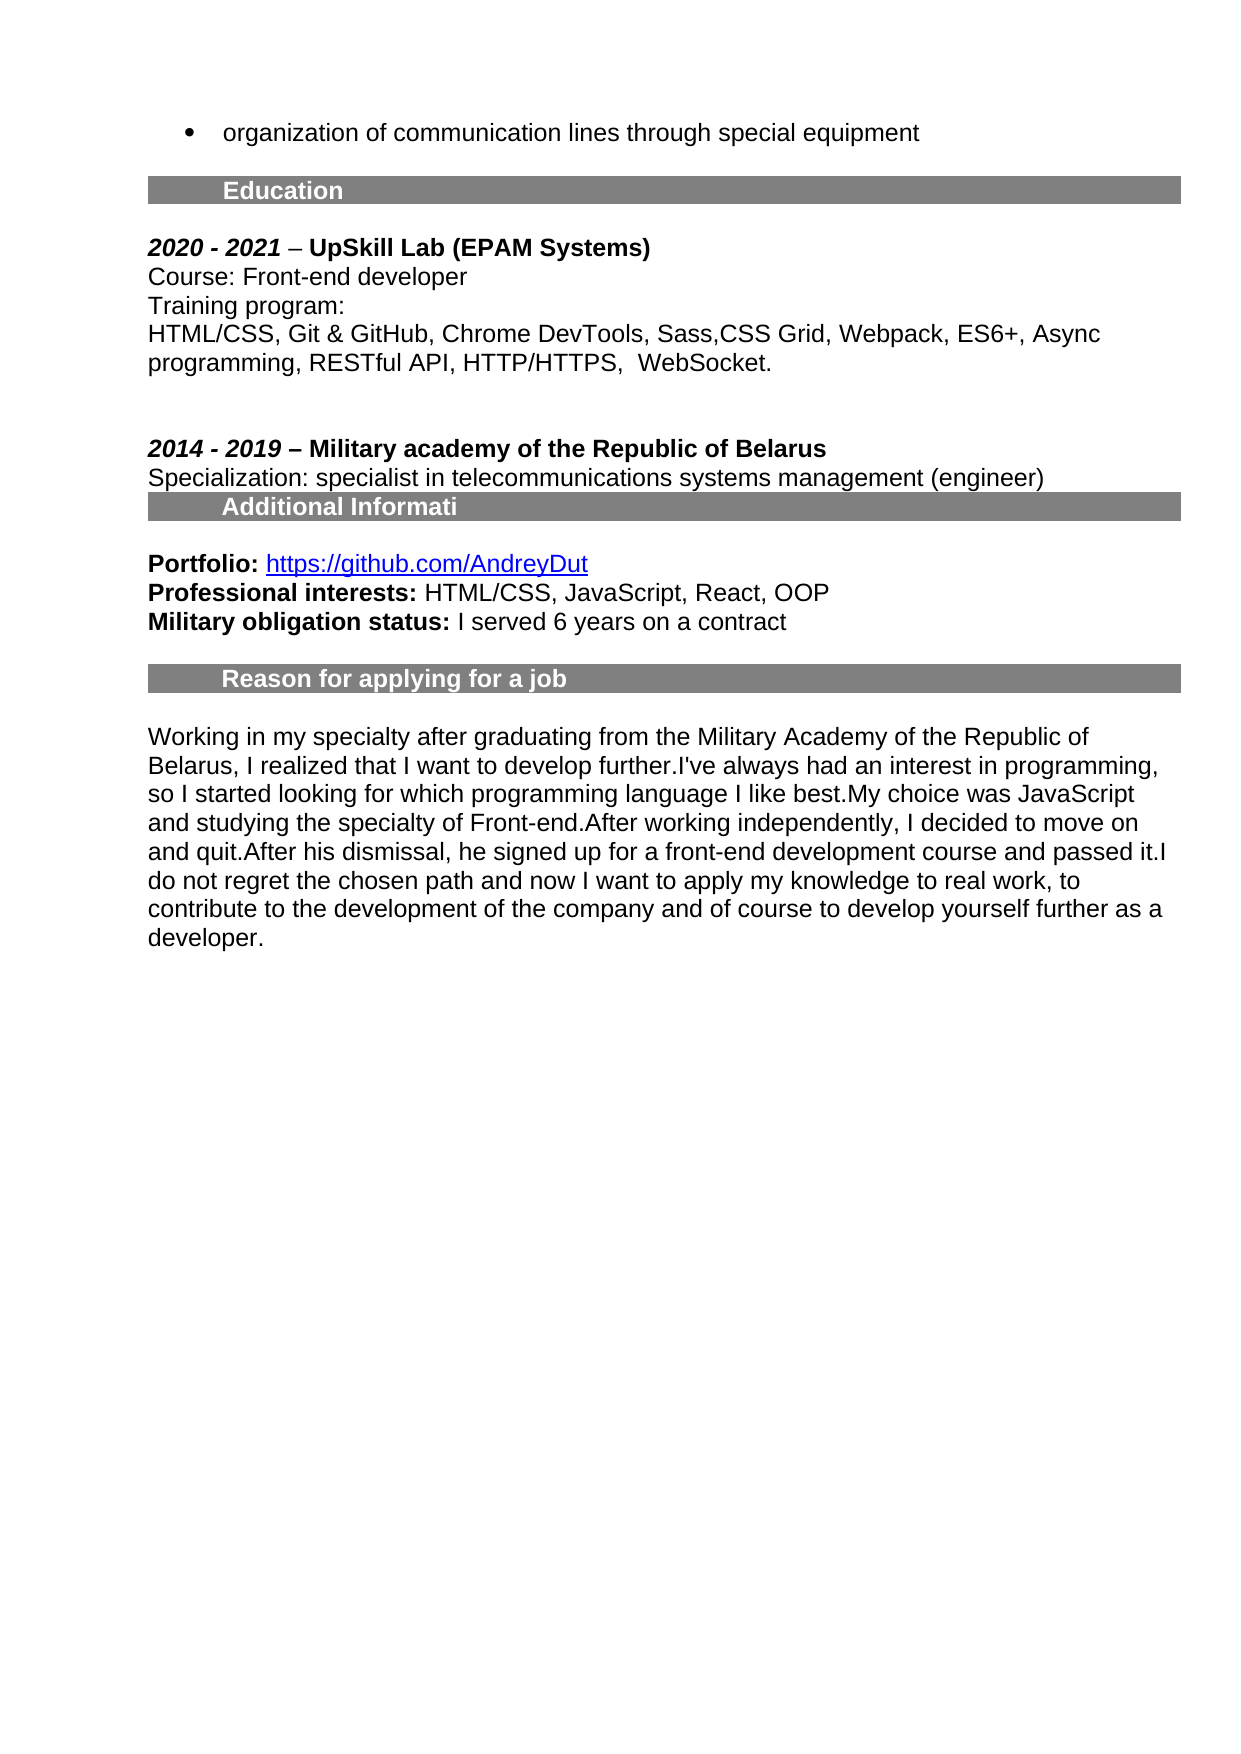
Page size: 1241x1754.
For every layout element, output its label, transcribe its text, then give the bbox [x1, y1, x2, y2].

text Military obligation status: I served 6 years on a contract [148, 607, 1181, 636]
text Education [148, 176, 1181, 204]
list organization of communication lines through special equipment [185, 118, 1181, 147]
text Working in my specialty after graduating from the Military Academy of the Republic of Belarus, I realized that I want to develop further.I've always had an interest in programming, so I started looking for which programming language I like best.My choice was JavaScript and studying the specialty of Front-end.After working independently, I decided to move on and quit.After his dismissal, he signed up for a front-end development course and passed it.I do not regret the chosen path and now I want to apply my knowledge to real work, to contribute to the development of the company and of course to develop yourself further as a developer. [148, 722, 1181, 952]
text Reason for applying for a job [148, 664, 1181, 693]
text Additional Informati [148, 492, 1181, 521]
text Specialization: specialist in telecommunications systems management (engineer) [148, 463, 1181, 492]
text 2020 - 2021 – UpSkill Lab (EPAM Systems) [148, 233, 1181, 262]
text Professional interests: HTML/CSS, JavaScript, React, OOP [148, 578, 1181, 607]
text Training program: HTML/CSS, Git & GitHub, Chrome DevTools, Sass,CSS Grid, Webpack, ES6+, Async programming, RESTful API, HTTP/HTTPS, WebSocket. [148, 291, 1181, 377]
text Course: Front-end developer [148, 262, 1181, 291]
text Portfolio: https://github.com/AndreyDut [148, 549, 1181, 578]
text 2014 - 2019 – Military academy of the Republic of Belarus [148, 434, 1181, 463]
